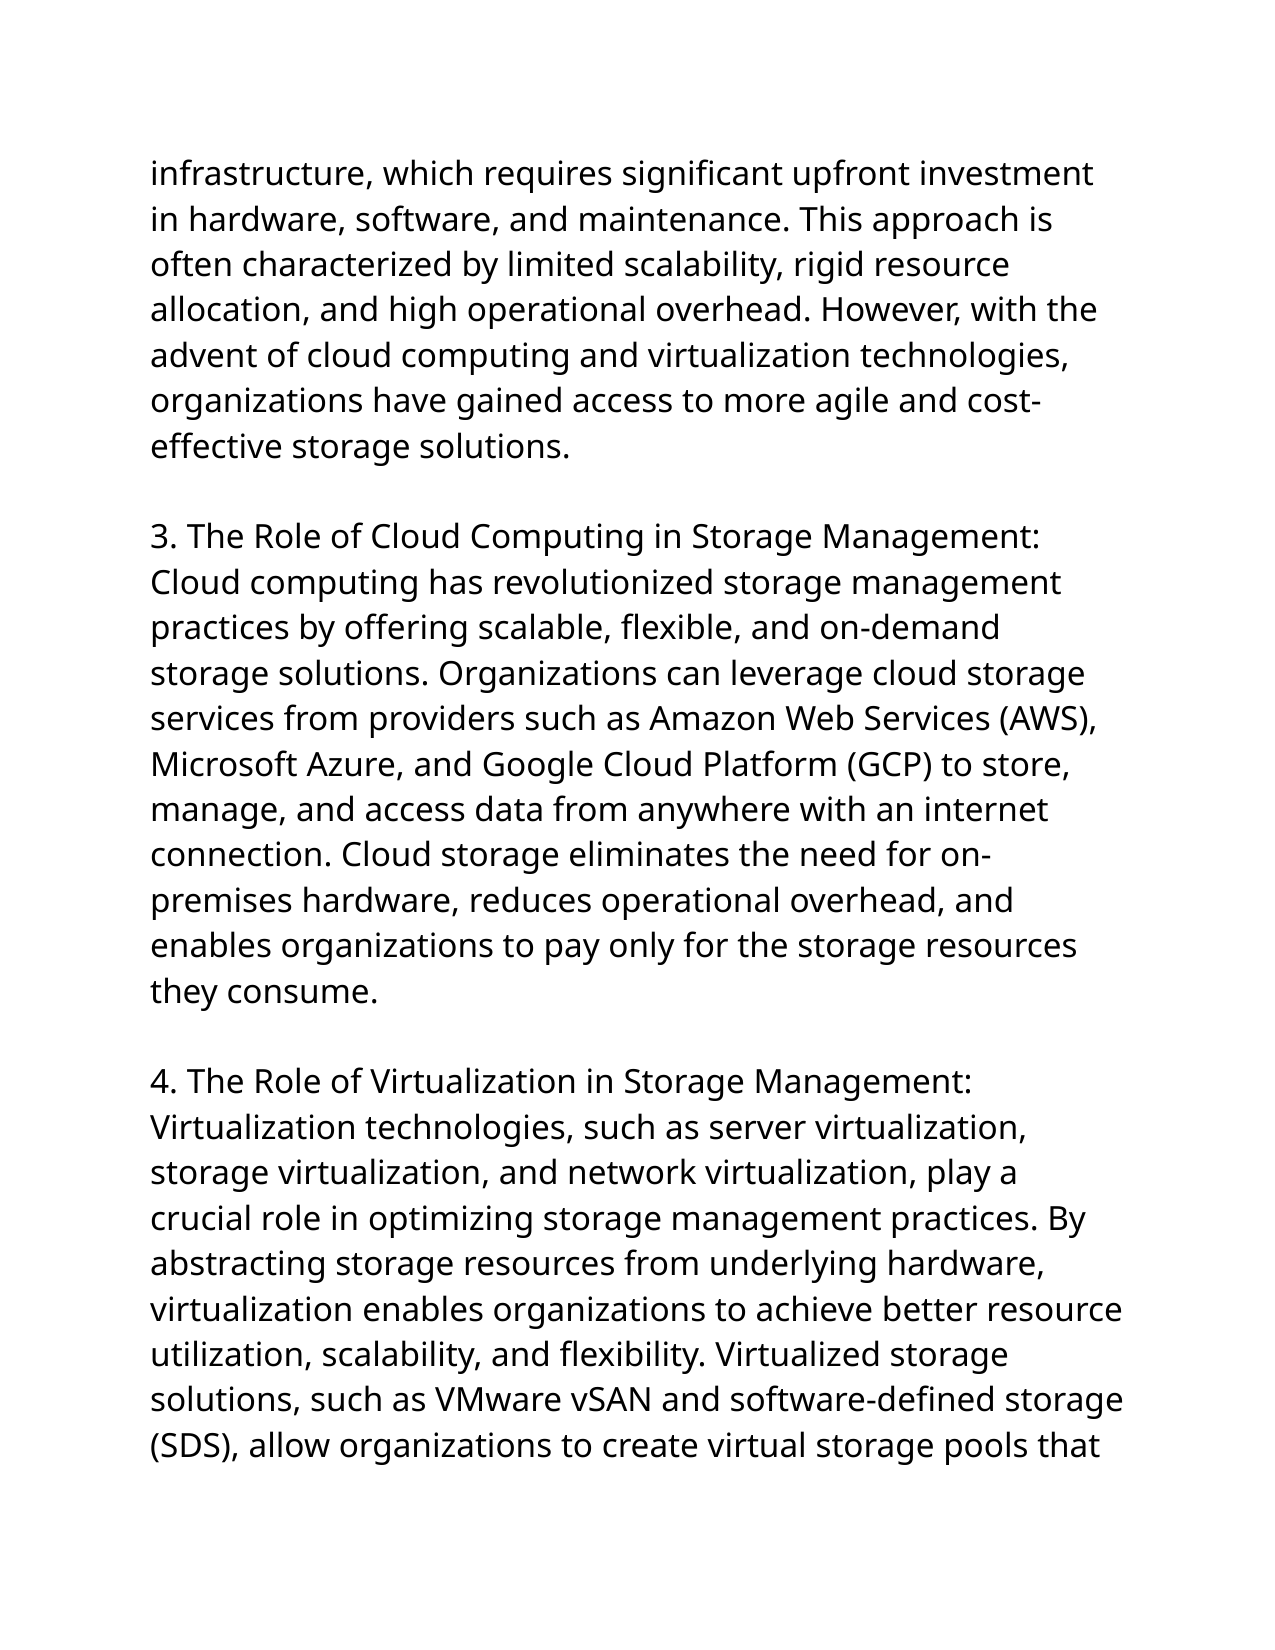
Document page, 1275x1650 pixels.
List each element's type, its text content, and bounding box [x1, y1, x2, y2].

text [150, 1104, 1125, 1467]
text Cloud computing has revolutionized storage management practices by offering scalable, flexible, and on-demand storage solutions. Organizations can leverage cloud storage services from providers such as Amazon Web Services (AWS), Microsoft Azure, and Google Cloud Platform (GCP) to store, manage, and access data from anywhere with an internet connection. Cloud storage eliminates the need for on-premises hardware, reduces operational overhead, and enables organizations to pay only for the storage resources they consume. [150, 559, 1125, 1013]
text 4. The Role of Virtualization in Storage Management: [150, 1058, 1125, 1104]
text 3. The Role of Cloud Computing in Storage Management: [150, 513, 1125, 559]
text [150, 150, 1125, 468]
